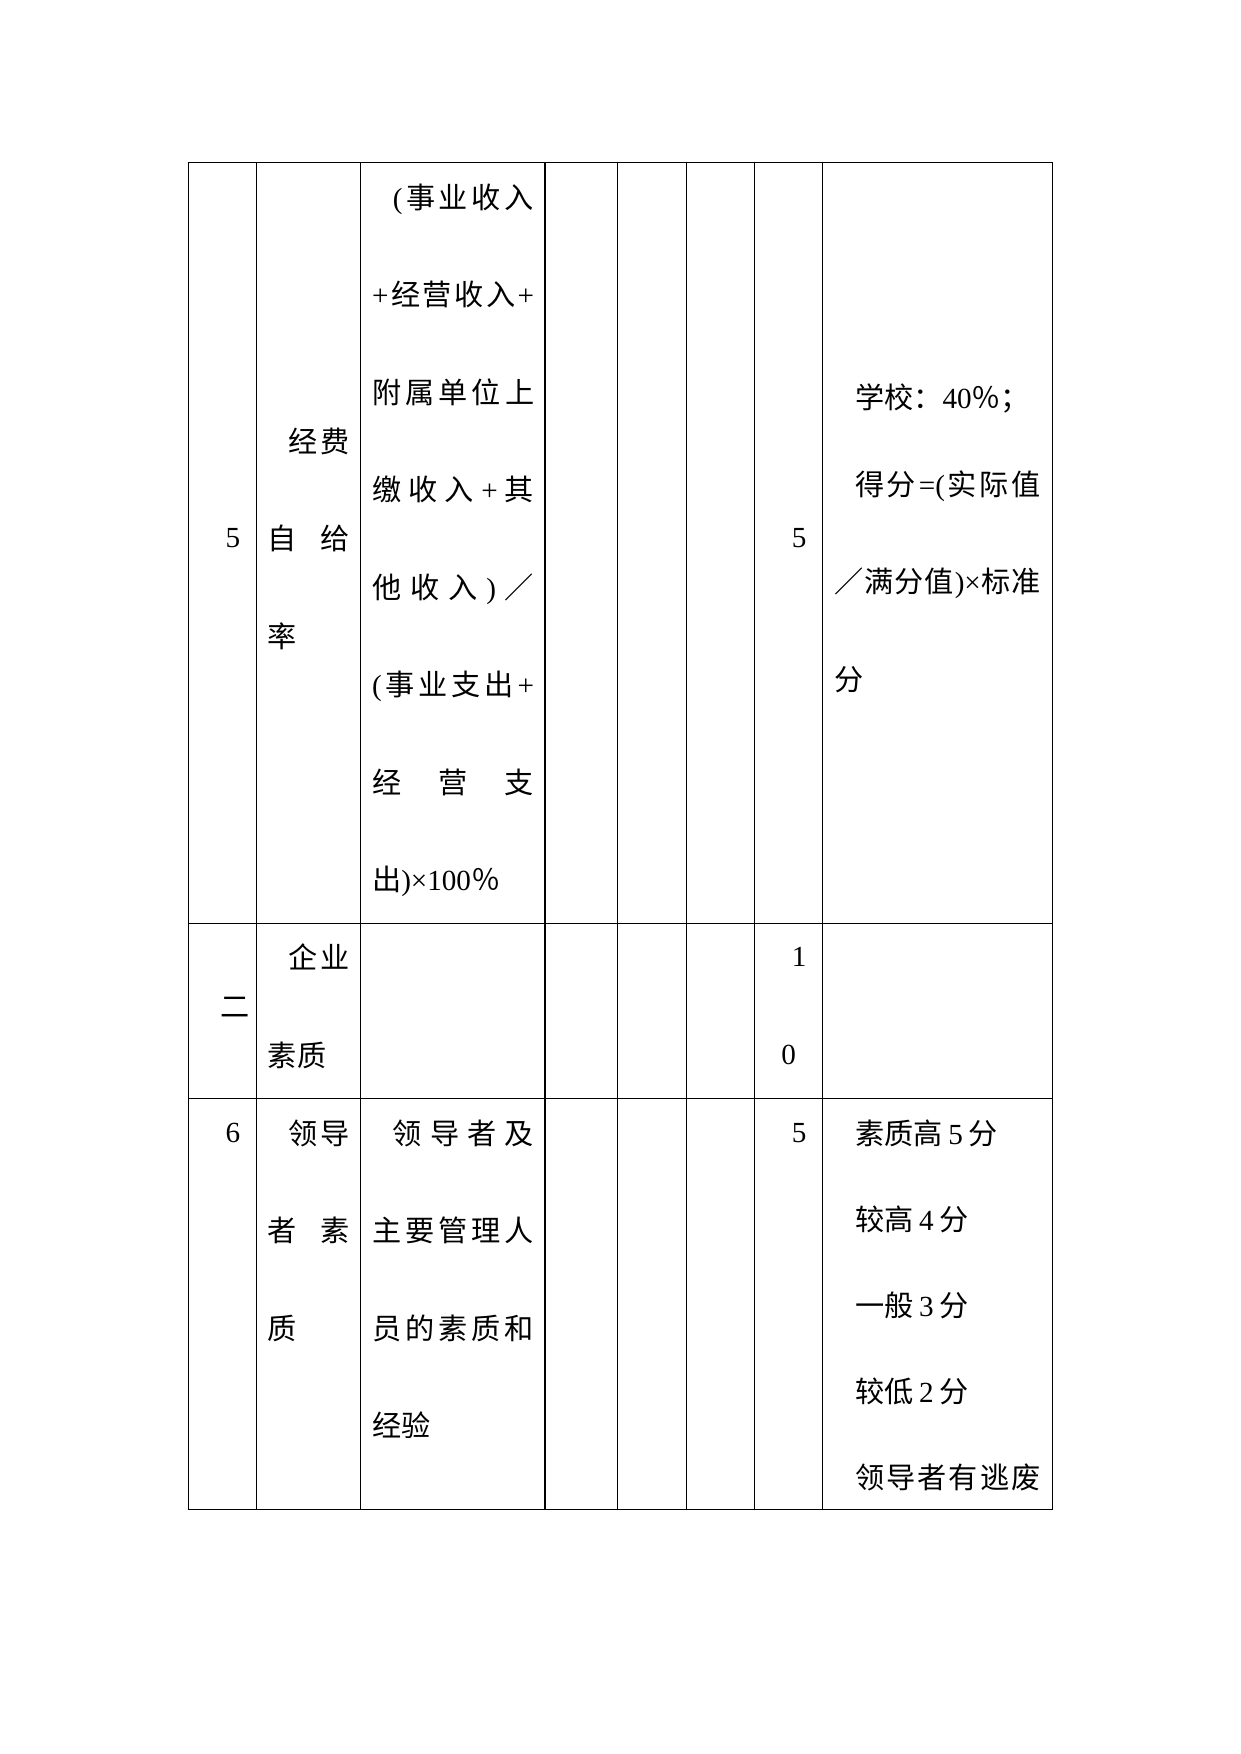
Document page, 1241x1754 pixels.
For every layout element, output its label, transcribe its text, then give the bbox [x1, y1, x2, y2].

table_cell 二 [189, 924, 256, 1098]
table_cell (事业收入+经营收入+附属单位上缴收入+其他收入)／(事业支出+经营支出)×100％ [361, 163, 544, 922]
table_cell [823, 924, 1052, 1098]
table_cell [546, 163, 617, 922]
table_cell 领导者素质 [257, 1099, 360, 1509]
table_cell 5 [189, 163, 256, 922]
table_cell [361, 924, 544, 1098]
table_cell [687, 1099, 754, 1509]
table_cell [546, 1099, 617, 1509]
table_cell [687, 163, 754, 922]
table_cell [687, 924, 754, 1098]
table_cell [823, 1099, 1052, 1509]
table_cell [618, 1099, 686, 1509]
table_cell 10 [755, 924, 822, 1098]
table_cell 经费自给率 [257, 163, 360, 922]
table_cell 5 [755, 163, 822, 922]
table_cell [546, 924, 617, 1098]
table_cell [618, 163, 686, 922]
table_cell 领导者及主要管理人员的素质和经验 [361, 1099, 544, 1509]
table_cell 6 [189, 1099, 256, 1509]
table_cell [618, 924, 686, 1098]
table_cell 企业素质 [257, 924, 360, 1098]
table_cell 学校：40％； 得分=(实际值／满分值)×标准分 [823, 163, 1052, 922]
table_cell 5 [755, 1099, 822, 1509]
